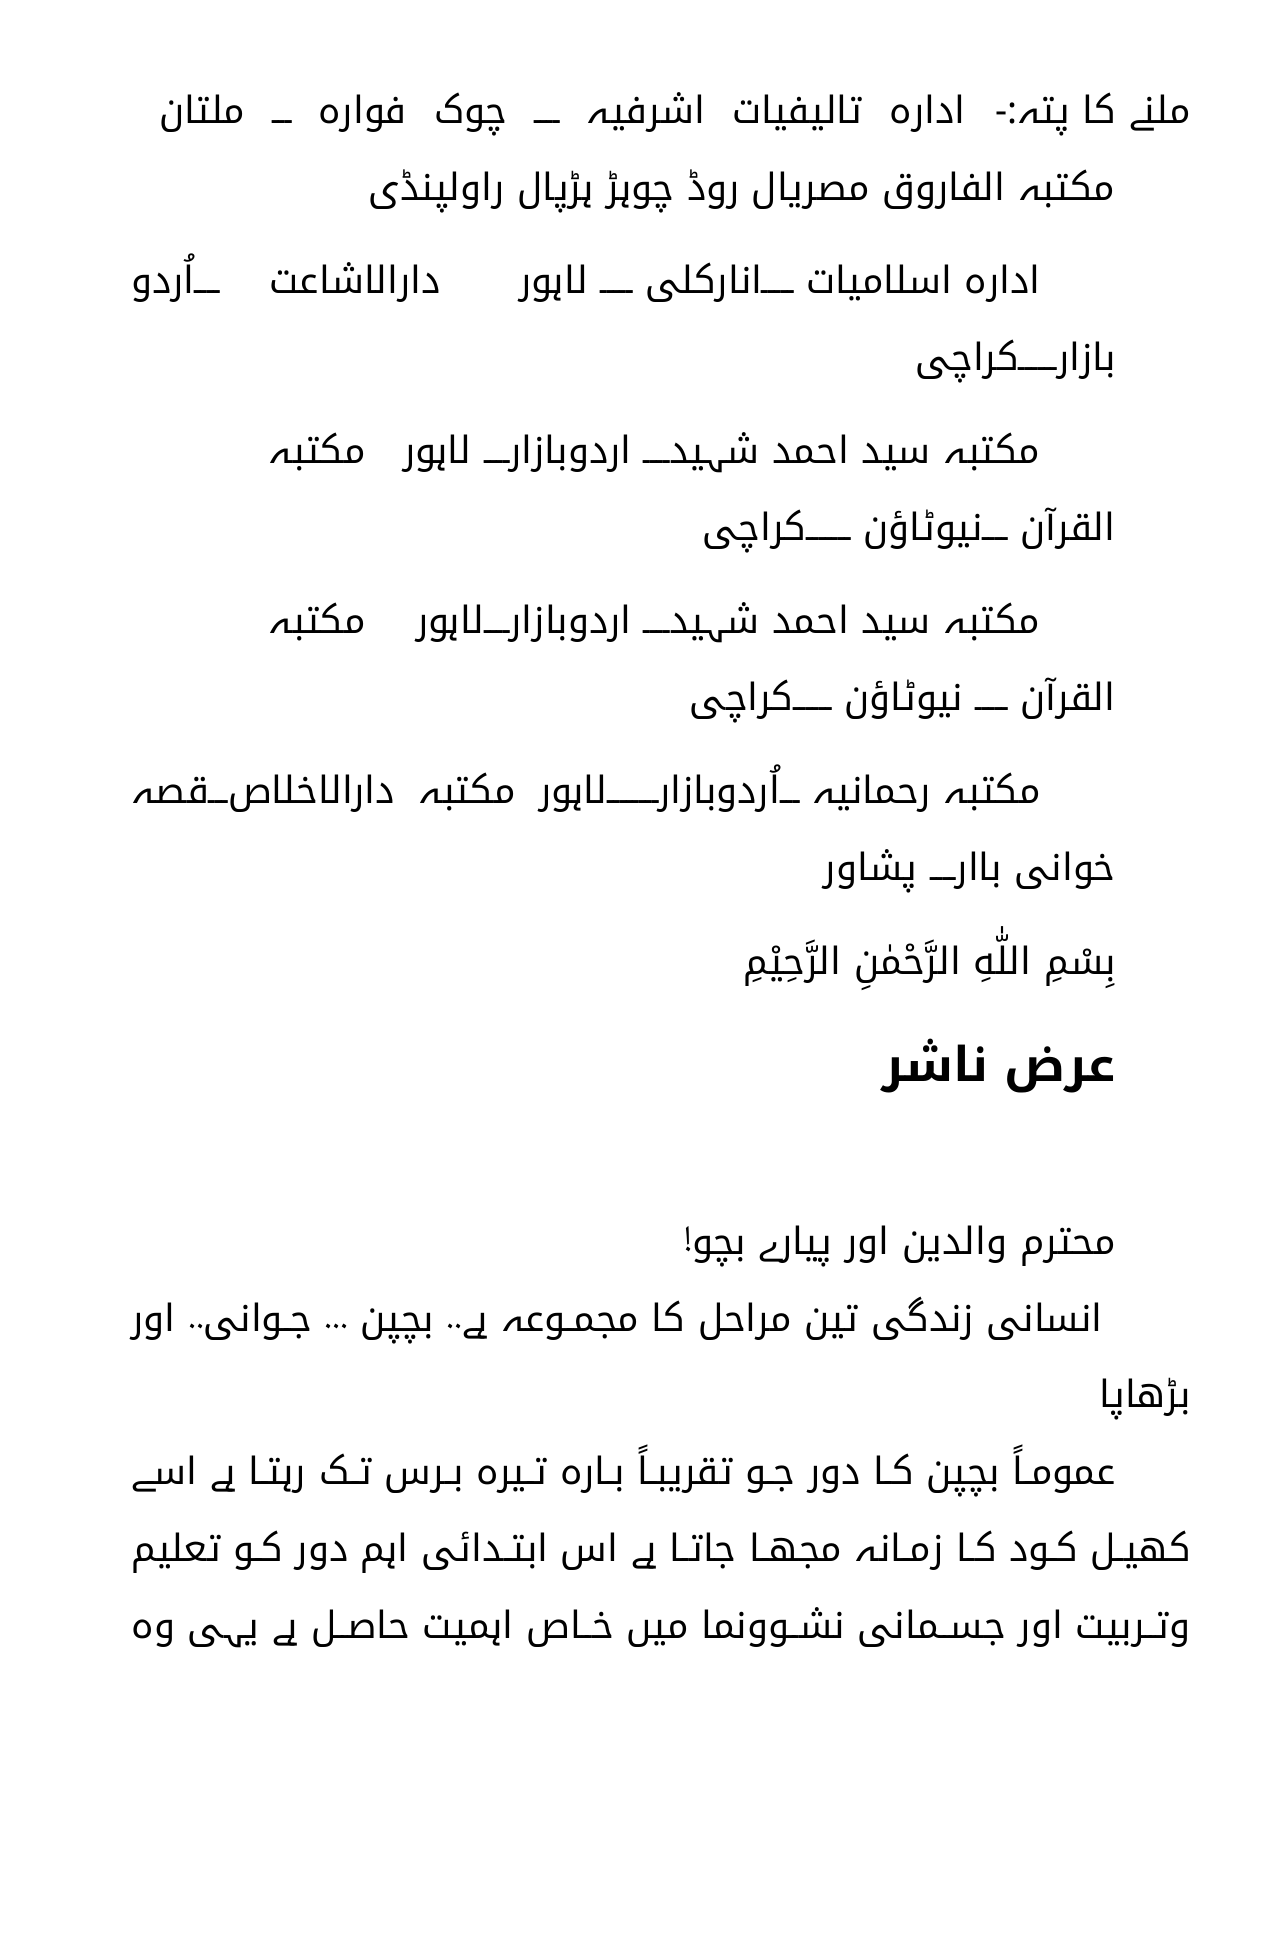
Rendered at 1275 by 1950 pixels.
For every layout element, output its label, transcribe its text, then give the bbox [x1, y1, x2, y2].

text مکتبہ رحمانیہ ۔۔۔اُردوبازار۔۔۔۔۔۔۔۔لاہور مکتبہ دارالاخلاص۔۔۔قصہ خوانی باار۔۔۔۔ پشاور [131, 756, 1116, 904]
text محترم والدین اور پیارے بچو! [131, 1206, 1191, 1277]
text مکتبہ سید احمد شہید۔۔۔۔ اردوبازار۔۔۔۔لاہور مکتبہ القرآن ۔۔۔۔۔ نیوٹاؤن ۔۔۔۔۔۔کراچی [131, 586, 1116, 733]
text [131, 1436, 1191, 1661]
text انسانی زندگی تین مراحل کا مجموعہ ہے.. بچپن ... جوانی.. اور بڑھاپا [131, 1283, 1191, 1431]
text مکتبہ سید احمد شہید۔۔۔۔ اردوبازار۔۔۔۔ لاہور مکتبہ القرآن ۔۔۔۔نیوٹاؤن ۔۔۔۔۔۔۔کراچی [131, 415, 1116, 563]
text بِسْمِ اللّٰهِ الرَّحْمٰنِ الرَّحِیْمِ [131, 926, 1191, 997]
text عرض ناشر [131, 1019, 1191, 1110]
text ملنے کا پتہ:- ادارہ تالیفیات اشرفیہ ۔۔۔۔ چوک فوارہ ۔۔۔ ملتان مکتبہ الفاروق مصریال روڈ چوہڑ ہڑپال راولپنڈی [131, 75, 1191, 223]
text ادارہ اسلامیات ۔۔۔۔۔انارکلی ۔۔۔۔۔ لاہور دارالاشاعت ۔۔۔۔اُردو بازار۔۔۔۔۔۔کراچی [131, 245, 1116, 393]
